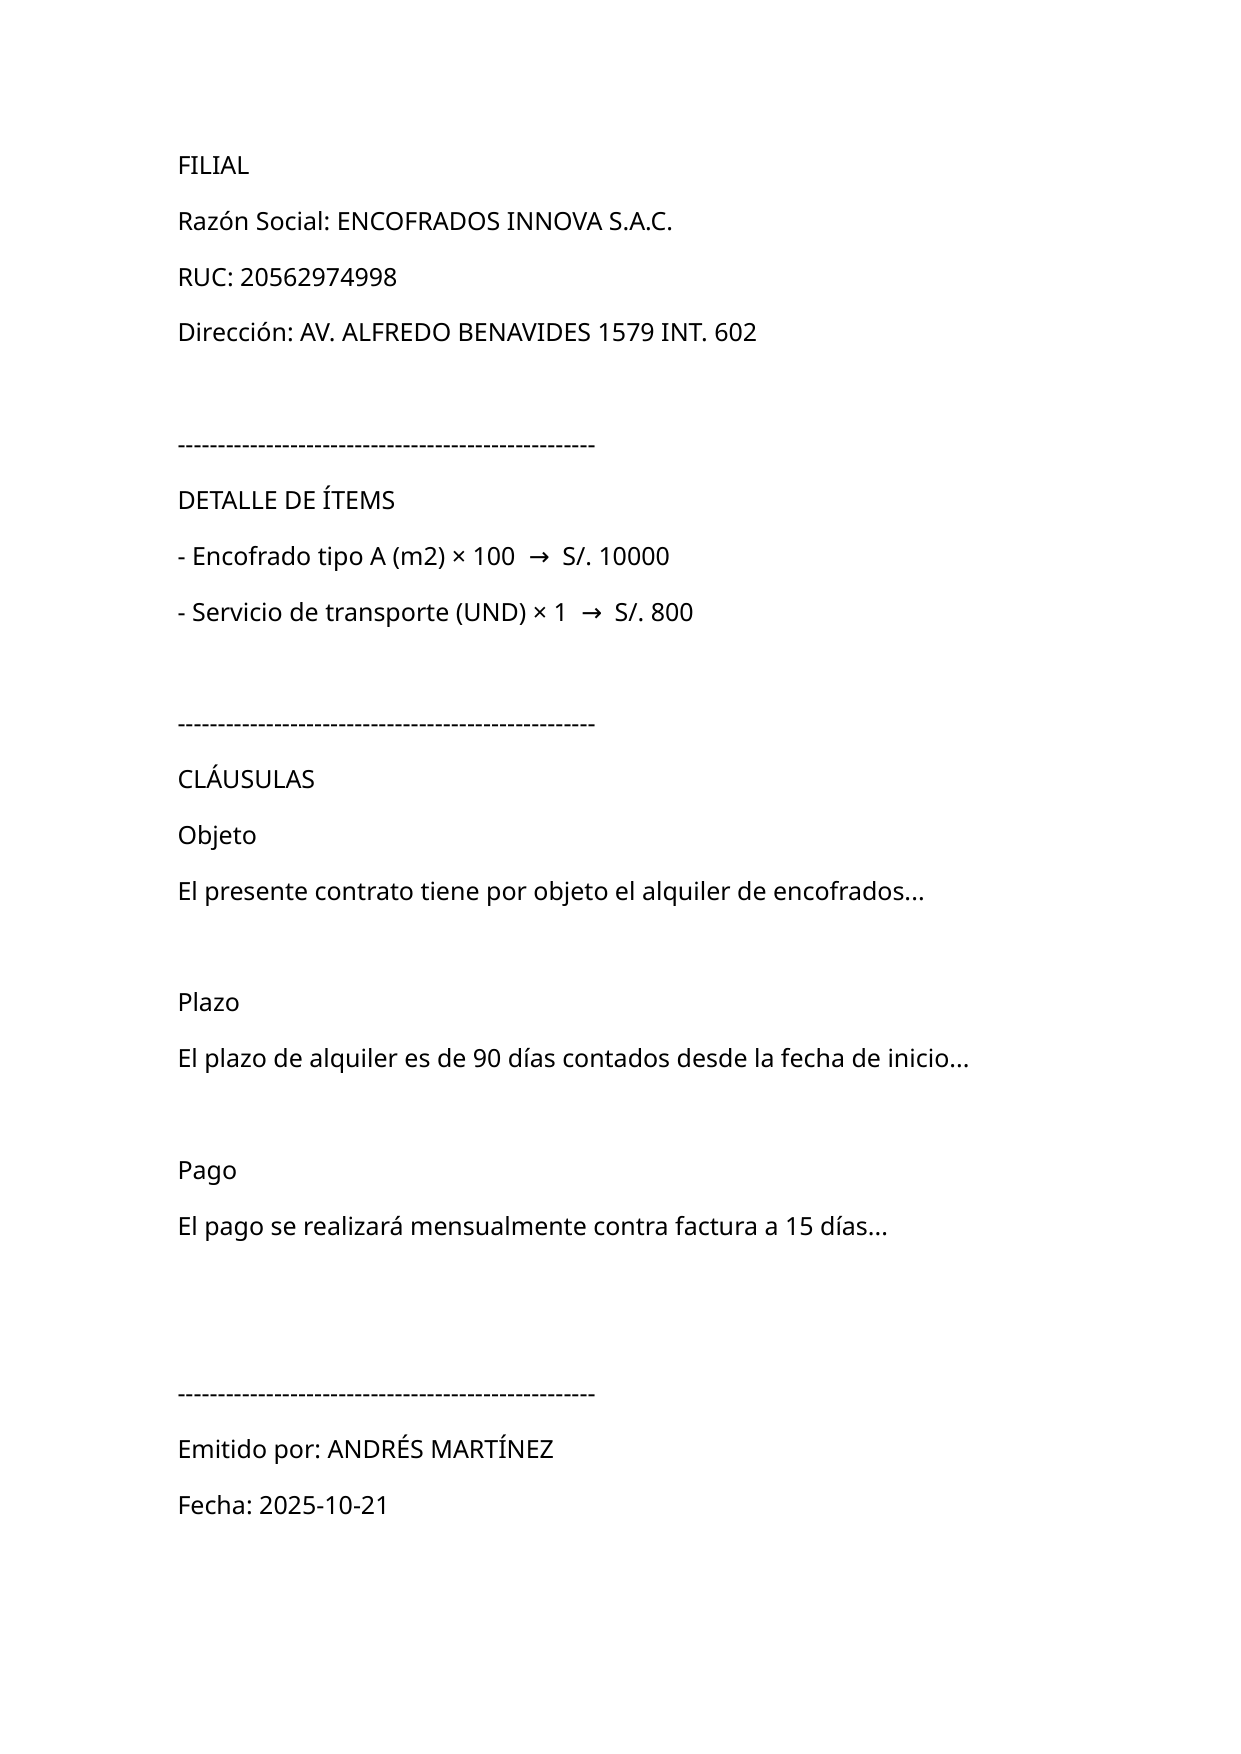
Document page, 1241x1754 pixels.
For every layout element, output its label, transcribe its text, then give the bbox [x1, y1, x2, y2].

text - Servicio de transporte (UND) × 1 → S/. 800 [177, 594, 1063, 628]
text CLÁUSULAS [177, 762, 1063, 796]
text ---------------------------------------------------- [177, 706, 1063, 740]
text Dirección: AV. ALFREDO BENAVIDES 1579 INT. 602 [177, 315, 1063, 349]
text Razón Social: ENCOFRADOS INNOVA S.A.C. [177, 203, 1063, 237]
text El plazo de alquiler es de 90 días contados desde la fecha de inicio... [177, 1041, 1063, 1075]
text Objeto [177, 818, 1063, 852]
text - Encofrado tipo A (m2) × 100 → S/. 10000 [177, 538, 1063, 572]
text FILIAL [177, 148, 1063, 182]
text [177, 427, 1063, 461]
text ---------------------------------------------------- [177, 1376, 1063, 1410]
text RUC: 20562974998 [177, 259, 1063, 293]
text Plazo [177, 985, 1063, 1019]
text DETALLE DE ÍTEMS [177, 483, 1063, 517]
text Pago [177, 1153, 1063, 1187]
text Emitido por: ANDRÉS MARTÍNEZ [177, 1432, 1063, 1466]
text Fecha: 2025-10-21 [177, 1488, 1063, 1522]
text El pago se realizará mensualmente contra factura a 15 días... [177, 1208, 1063, 1242]
text El presente contrato tiene por objeto el alquiler de encofrados... [177, 873, 1063, 907]
